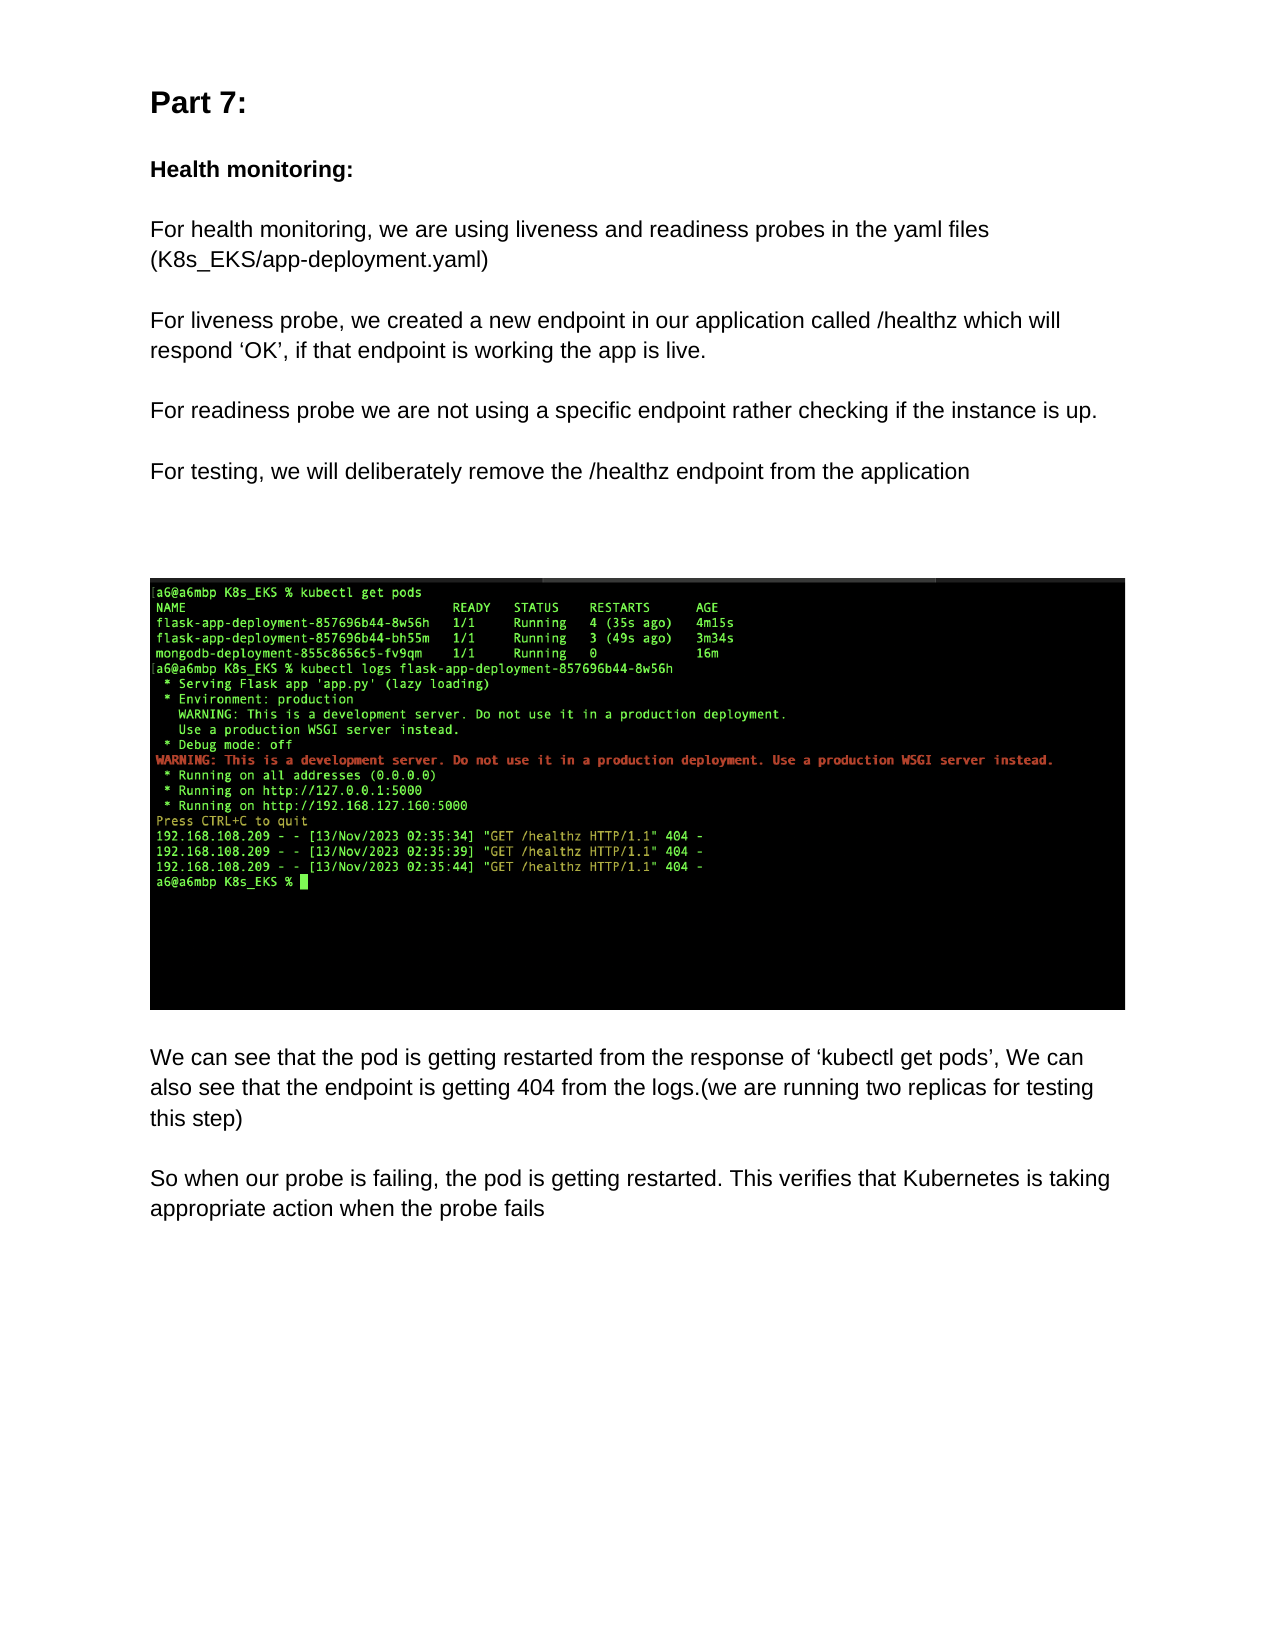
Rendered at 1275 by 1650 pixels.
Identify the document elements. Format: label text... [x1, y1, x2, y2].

text For health monitoring, we are using liveness and readiness probes in the yaml files (K8s_EKS/app-deployment.yaml) [150, 216, 1125, 273]
text Health monitoring: [150, 156, 1125, 182]
text So when our probe is failing, the pod is getting restarted. This verifies that Kubernetes is taking appropriate action when the probe fails [150, 1165, 1125, 1221]
text Part 7: [150, 84, 1125, 120]
text We can see that the pod is getting restarted from the response of ‘kubectl get pods’, We can also see that the endpoint is getting 404 from the logs.(we are running two replicas for testing this step) [150, 1044, 1125, 1131]
text For testing, we will deliberately remove the /healthz endpoint from the application [150, 458, 1125, 484]
picture [150, 578, 1125, 1010]
text For readiness probe we are not using a specific endpoint rather checking if the instance is up. [150, 397, 1125, 424]
text For liveness probe, we created a new endpoint in our application called /healthz which will respond ‘OK’, if that endpoint is working the app is live. [150, 307, 1125, 363]
